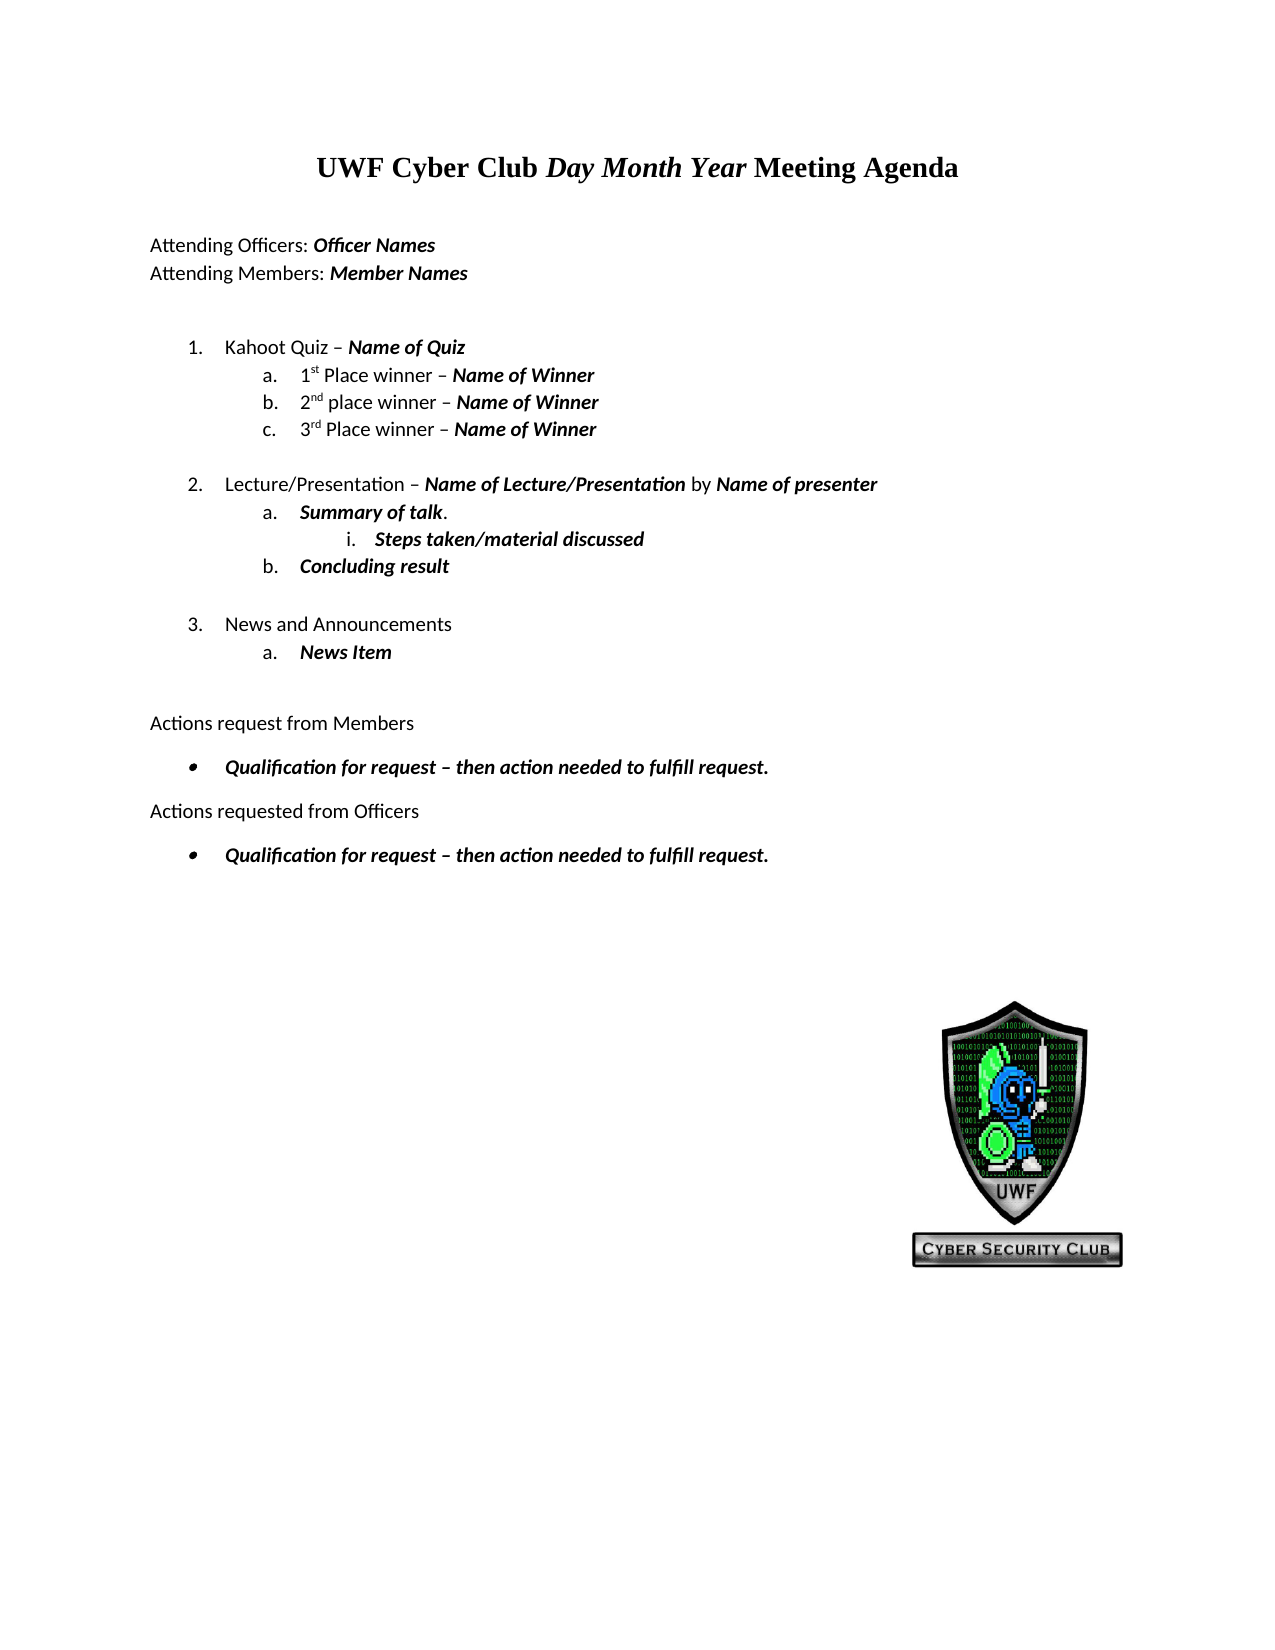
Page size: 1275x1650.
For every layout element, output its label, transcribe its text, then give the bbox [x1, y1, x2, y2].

list Lecture/Presentation – Name of Lecture/Presentation by Name of presenter [187, 471, 1125, 497]
text Actions requested from Officers [150, 798, 1125, 824]
list Summary of talk. [262, 499, 1125, 524]
list Concluding result [262, 554, 1125, 609]
text UWF Cyber Club Day Month Year Meeting Agenda [150, 150, 1125, 214]
list Kahoot Quiz – Name of Quiz [187, 334, 1125, 360]
list Steps taken/material discussed [356, 526, 1125, 552]
list 2nd place winner – Name of Winner [262, 389, 1125, 415]
picture [911, 997, 1124, 1269]
list Qualification for request – then action needed to fulfill request. [187, 842, 1125, 868]
list News and Announcements [187, 611, 1125, 637]
list 1st Place winner – Name of Winner [262, 362, 1125, 387]
list News Item [262, 639, 1125, 664]
list 3rd Place winner – Name of Winner [262, 417, 1125, 442]
list Qualification for request – then action needed to fulfill request. [187, 754, 1125, 780]
text Attending Officers: Officer Names Attending Members: Member Names [150, 233, 1125, 316]
text Actions request from Members [150, 710, 1125, 736]
